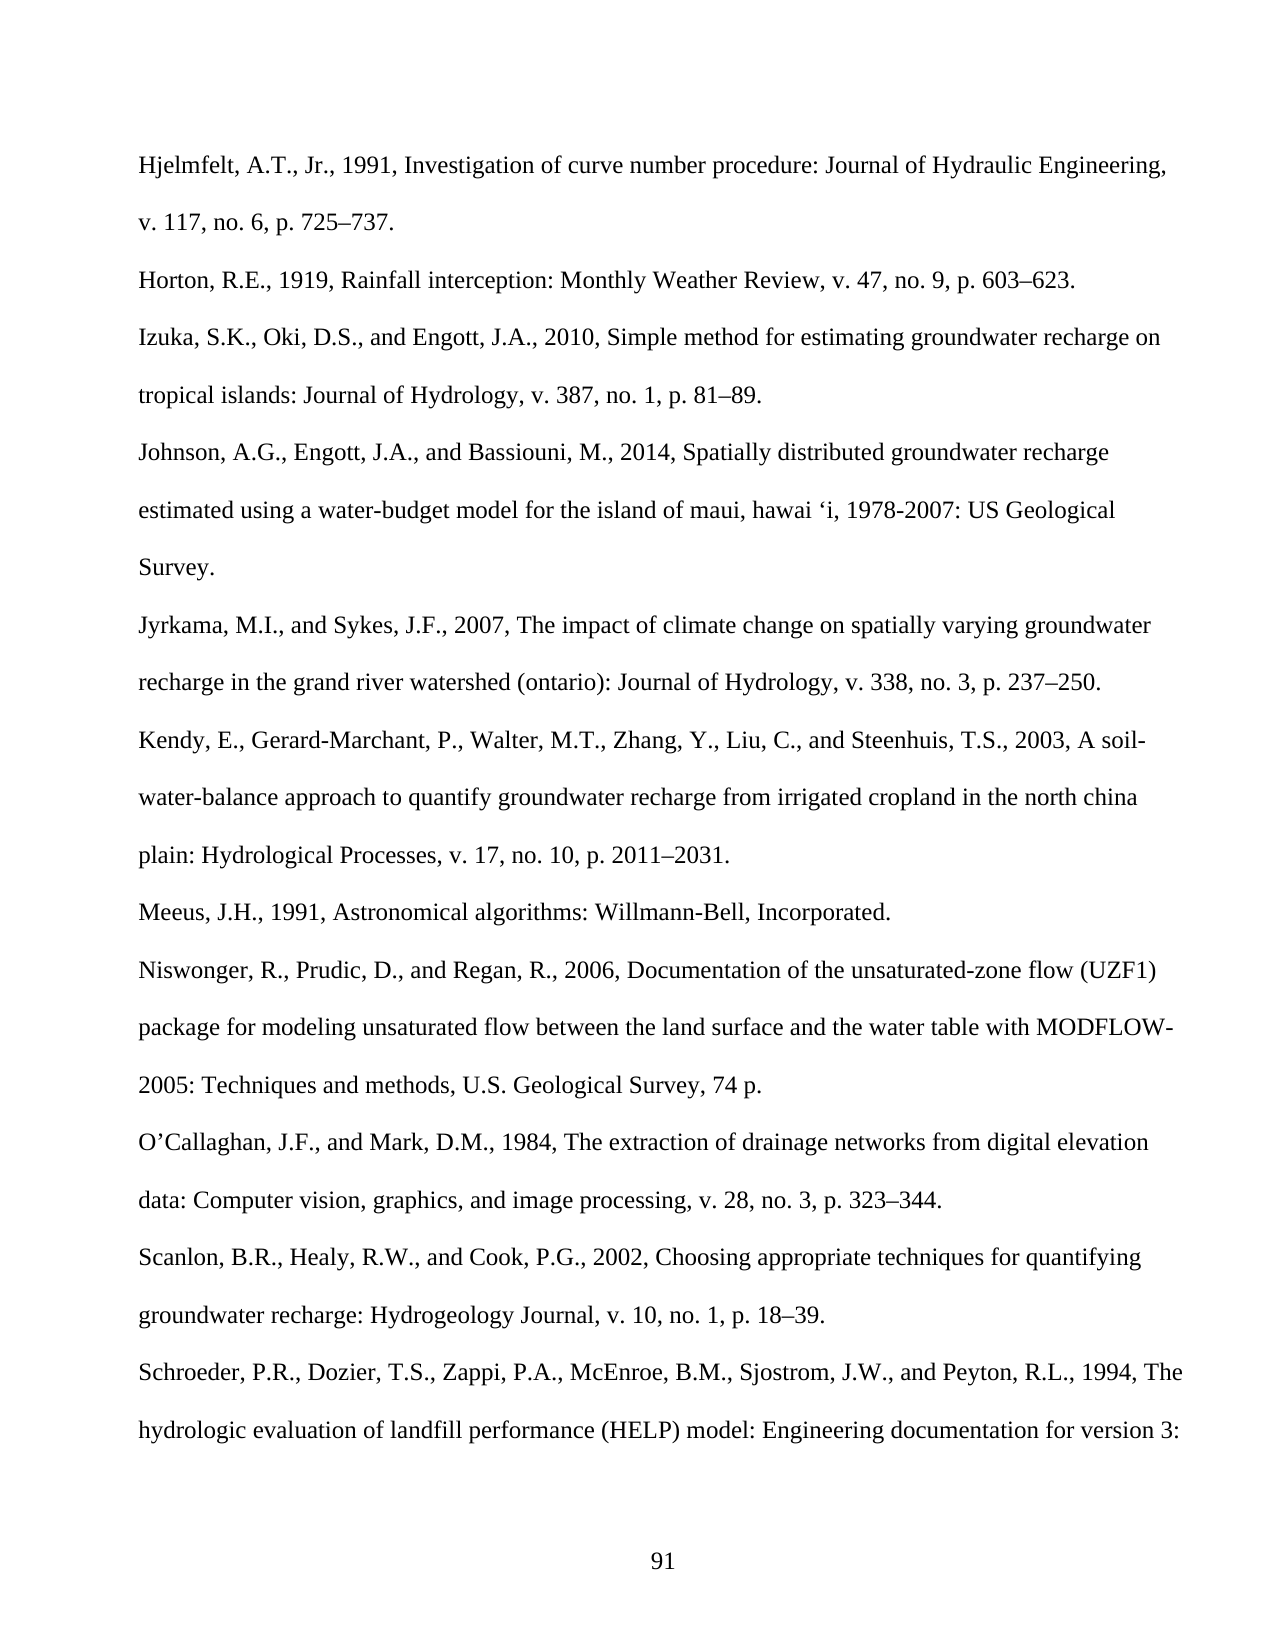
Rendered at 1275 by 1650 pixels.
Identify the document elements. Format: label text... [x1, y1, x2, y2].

text Niswonger, R., Prudic, D., and Regan, R., 2006, Documentation of the unsaturated-zone flow (UZF1) package for modeling unsaturated flow between the land surface and the water table with MODFLOW-2005: Techniques and methods, U.S. Geological Survey, 74 p. [138, 955, 1185, 1099]
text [138, 1357, 1185, 1444]
text Izuka, S.K., Oki, D.S., and Engott, J.A., 2010, Simple method for estimating groundwater recharge on tropical islands: Journal of Hydrology, v. 387, no. 1, p. 81–89. [138, 322, 1185, 409]
text Johnson, A.G., Engott, J.A., and Bassiouni, M., 2014, Spatially distributed groundwater recharge estimated using a water-budget model for the island of maui, hawai ‘i, 1978-2007: US Geological Survey. [138, 437, 1185, 581]
text Scanlon, B.R., Healy, R.W., and Cook, P.G., 2002, Choosing appropriate techniques for quantifying groundwater recharge: Hydrogeology Journal, v. 10, no. 1, p. 18–39. [138, 1242, 1185, 1329]
text Horton, R.E., 1919, Rainfall interception: Monthly Weather Review, v. 47, no. 9, p. 603–623. [138, 265, 1185, 294]
text Jyrkama, M.I., and Sykes, J.F., 2007, The impact of climate change on spatially varying groundwater recharge in the grand river watershed (ontario): Journal of Hydrology, v. 338, no. 3, p. 237–250. [138, 610, 1185, 696]
text Meeus, J.H., 1991, Astronomical algorithms: Willmann-Bell, Incorporated. [138, 897, 1185, 926]
text Kendy, E., Gerard-Marchant, P., Walter, M.T., Zhang, Y., Liu, C., and Steenhuis, T.S., 2003, A soil-water-balance approach to quantify groundwater recharge from irrigated cropland in the north china plain: Hydrological Processes, v. 17, no. 10, p. 2011–2031. [138, 725, 1185, 869]
text Hjelmfelt, A.T., Jr., 1991, Investigation of curve number procedure: Journal of Hydraulic Engineering, v. 117, no. 6, p. 725–737. [138, 150, 1185, 236]
text O’Callaghan, J.F., and Mark, D.M., 1984, The extraction of drainage networks from digital elevation data: Computer vision, graphics, and image processing, v. 28, no. 3, p. 323–344. [138, 1127, 1185, 1214]
